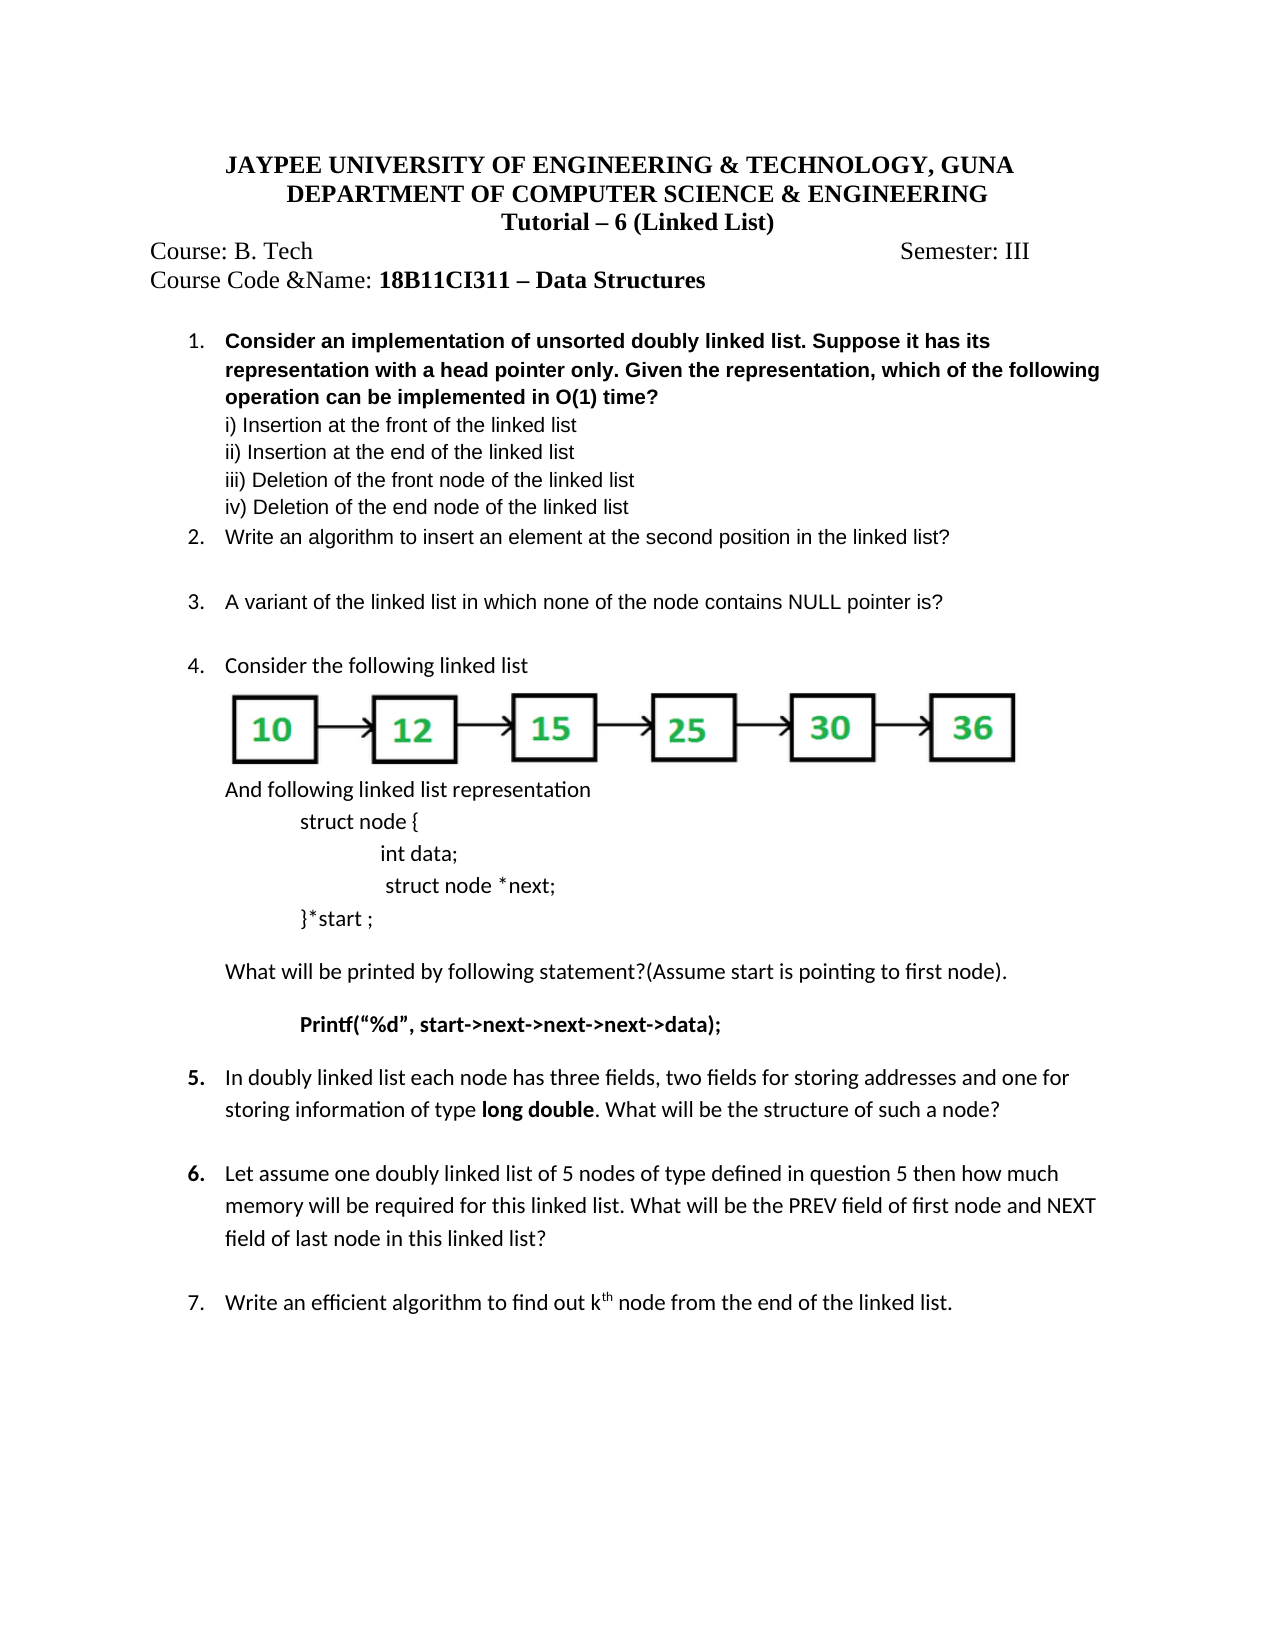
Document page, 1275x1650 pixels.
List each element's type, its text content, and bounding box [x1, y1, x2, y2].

text Printf(“%d”, start->next->next->next->data); [150, 1010, 1125, 1038]
list struct node { [225, 807, 1125, 835]
list And following linked list representation [225, 775, 1125, 803]
text Course: B. Tech Semester: III [150, 236, 1125, 265]
text Tutorial – 6 (Linked List) [150, 207, 1125, 236]
text Course Code &Name: 18B11CI311 – Data Structures [150, 265, 1125, 294]
list A variant of the linked list in which none of the node contains NULL pointer is? [187, 587, 1125, 615]
list Write an efficient algorithm to find out kth node from the end of the linked list. [187, 1288, 1125, 1316]
list Consider the following linked list [187, 651, 1125, 679]
list }*start ; [225, 904, 1125, 932]
text DEPARTMENT OF COMPUTER SCIENCE & ENGINEERING [150, 179, 1125, 207]
picture [225, 683, 1024, 771]
text JAYPEE UNIVERSITY OF ENGINEERING & TECHNOLOGY, GUNA [150, 150, 1125, 179]
list int data; [225, 839, 1125, 867]
list Consider an implementation of unsorted doubly linked list. Suppose it has its representation with a head pointer only. Given the representation, which of the following operation can be implemented in O(1) time? i) Insertion at the front of the linked list ii) Insertion at the end of the linked list iii) Deletion of the front node of the linked list iv) Deletion of the end node of the linked list [187, 326, 1125, 519]
text What will be printed by following statement?(Assume start is pointing to first node). [150, 957, 1125, 985]
list struct node *next; [225, 872, 1125, 900]
list Let assume one doubly linked list of 5 nodes of type defined in question 5 then how much memory will be required for this linked list. What will be the PREV field of first node and NEXT field of last node in this linked list? [187, 1159, 1125, 1252]
list In doubly linked list each node has three fields, two fields for storing addresses and one for storing information of type long double. What will be the structure of such a node? [187, 1063, 1125, 1123]
list Write an algorithm to insert an element at the second position in the linked list? [187, 522, 1125, 583]
